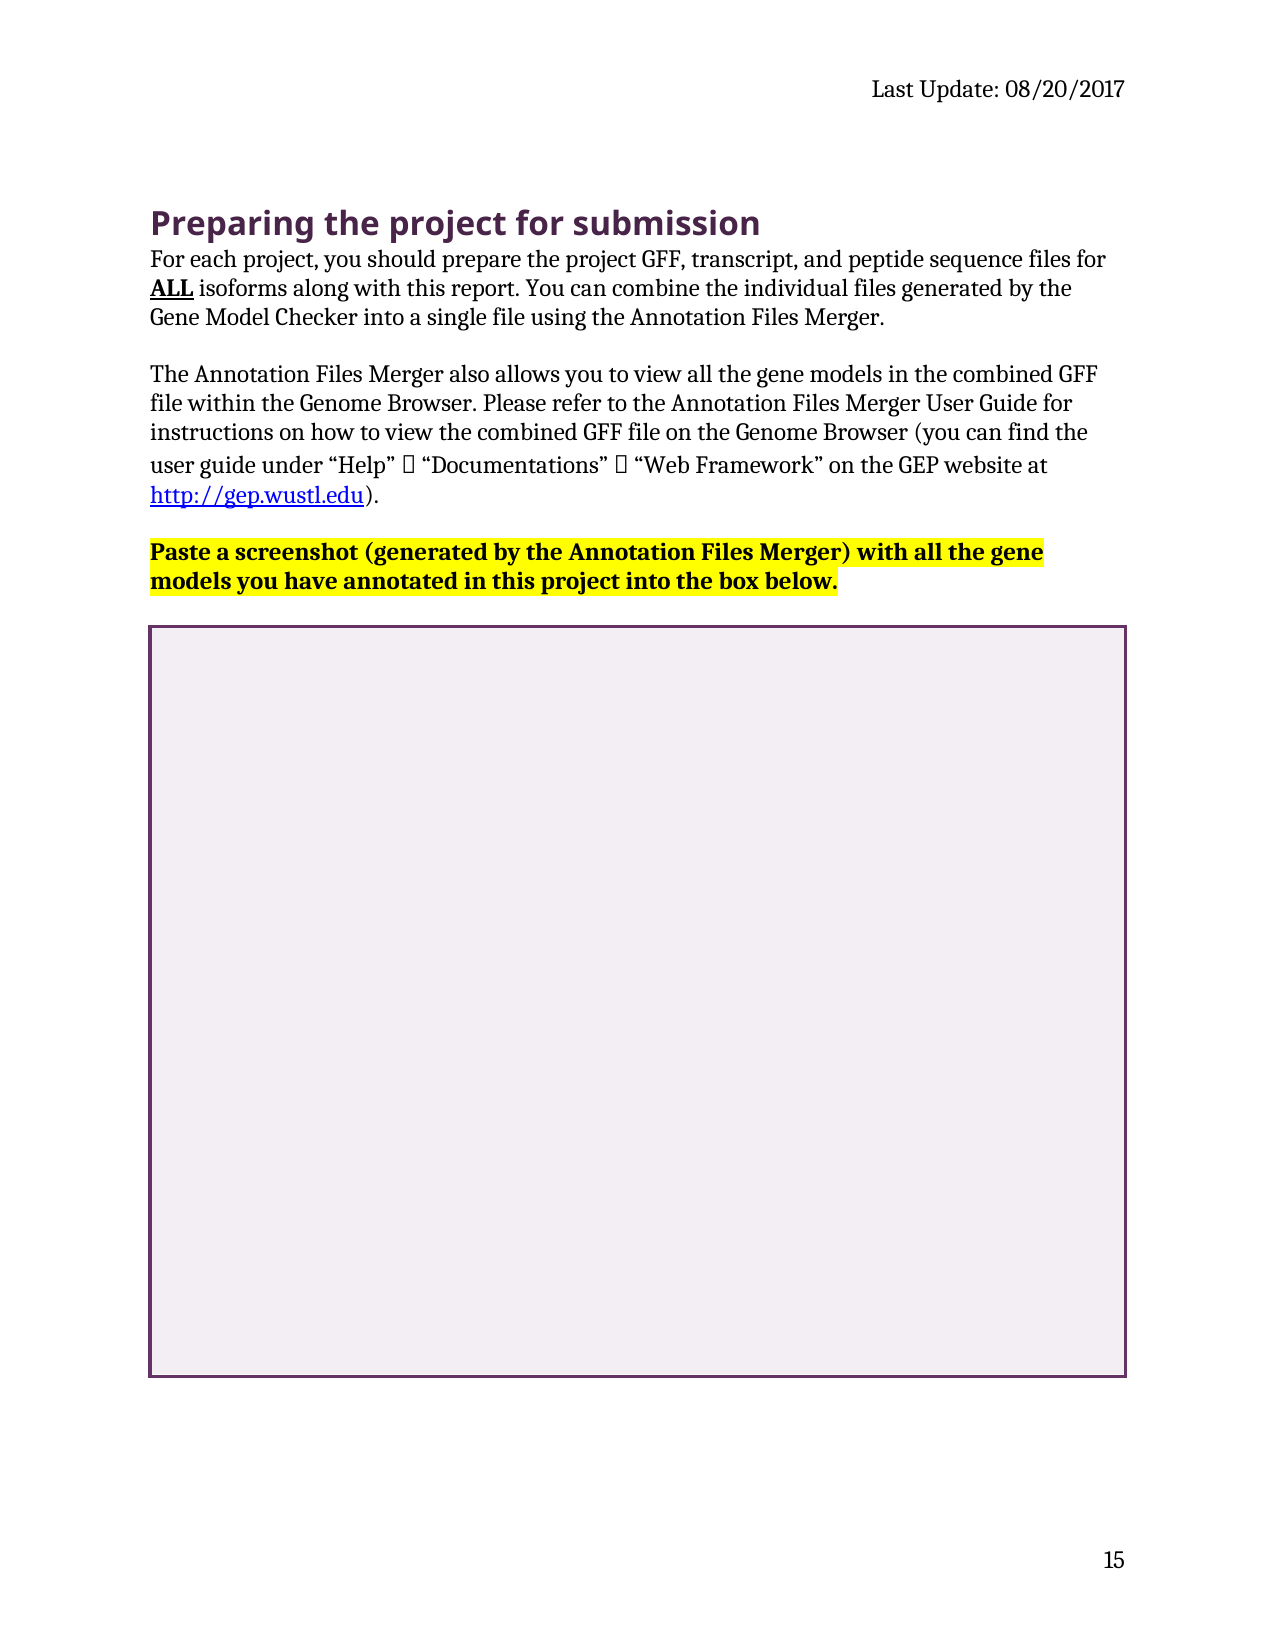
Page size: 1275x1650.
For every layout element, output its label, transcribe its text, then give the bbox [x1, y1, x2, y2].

text Paste a screenshot (generated by the Annotation Files Merger) with all the gene models you have annotated in this project into the box below. [838, 538, 1125, 596]
text For each project, you should prepare the project GFF, transcript, and peptide sequence files for ALL isoforms along with this report. You can combine the individual files generated by the Gene Model Checker into a single file using the Annotation Files Merger. [150, 245, 1125, 332]
text The Annotation Files Merger also allows you to view all the gene models in the combined GFF file within the Genome Browser. Please refer to the Annotation Files Merger User Guide for instructions on how to view the combined GFF file on the Genome Browser (you can find the user guide under “Help”  “Documentations”  “Web Framework” on the GEP website at http://gep.wustl.edu). [150, 360, 1125, 509]
table_header [152, 628, 1124, 1374]
subtitle Preparing the project for submission [150, 200, 1125, 245]
